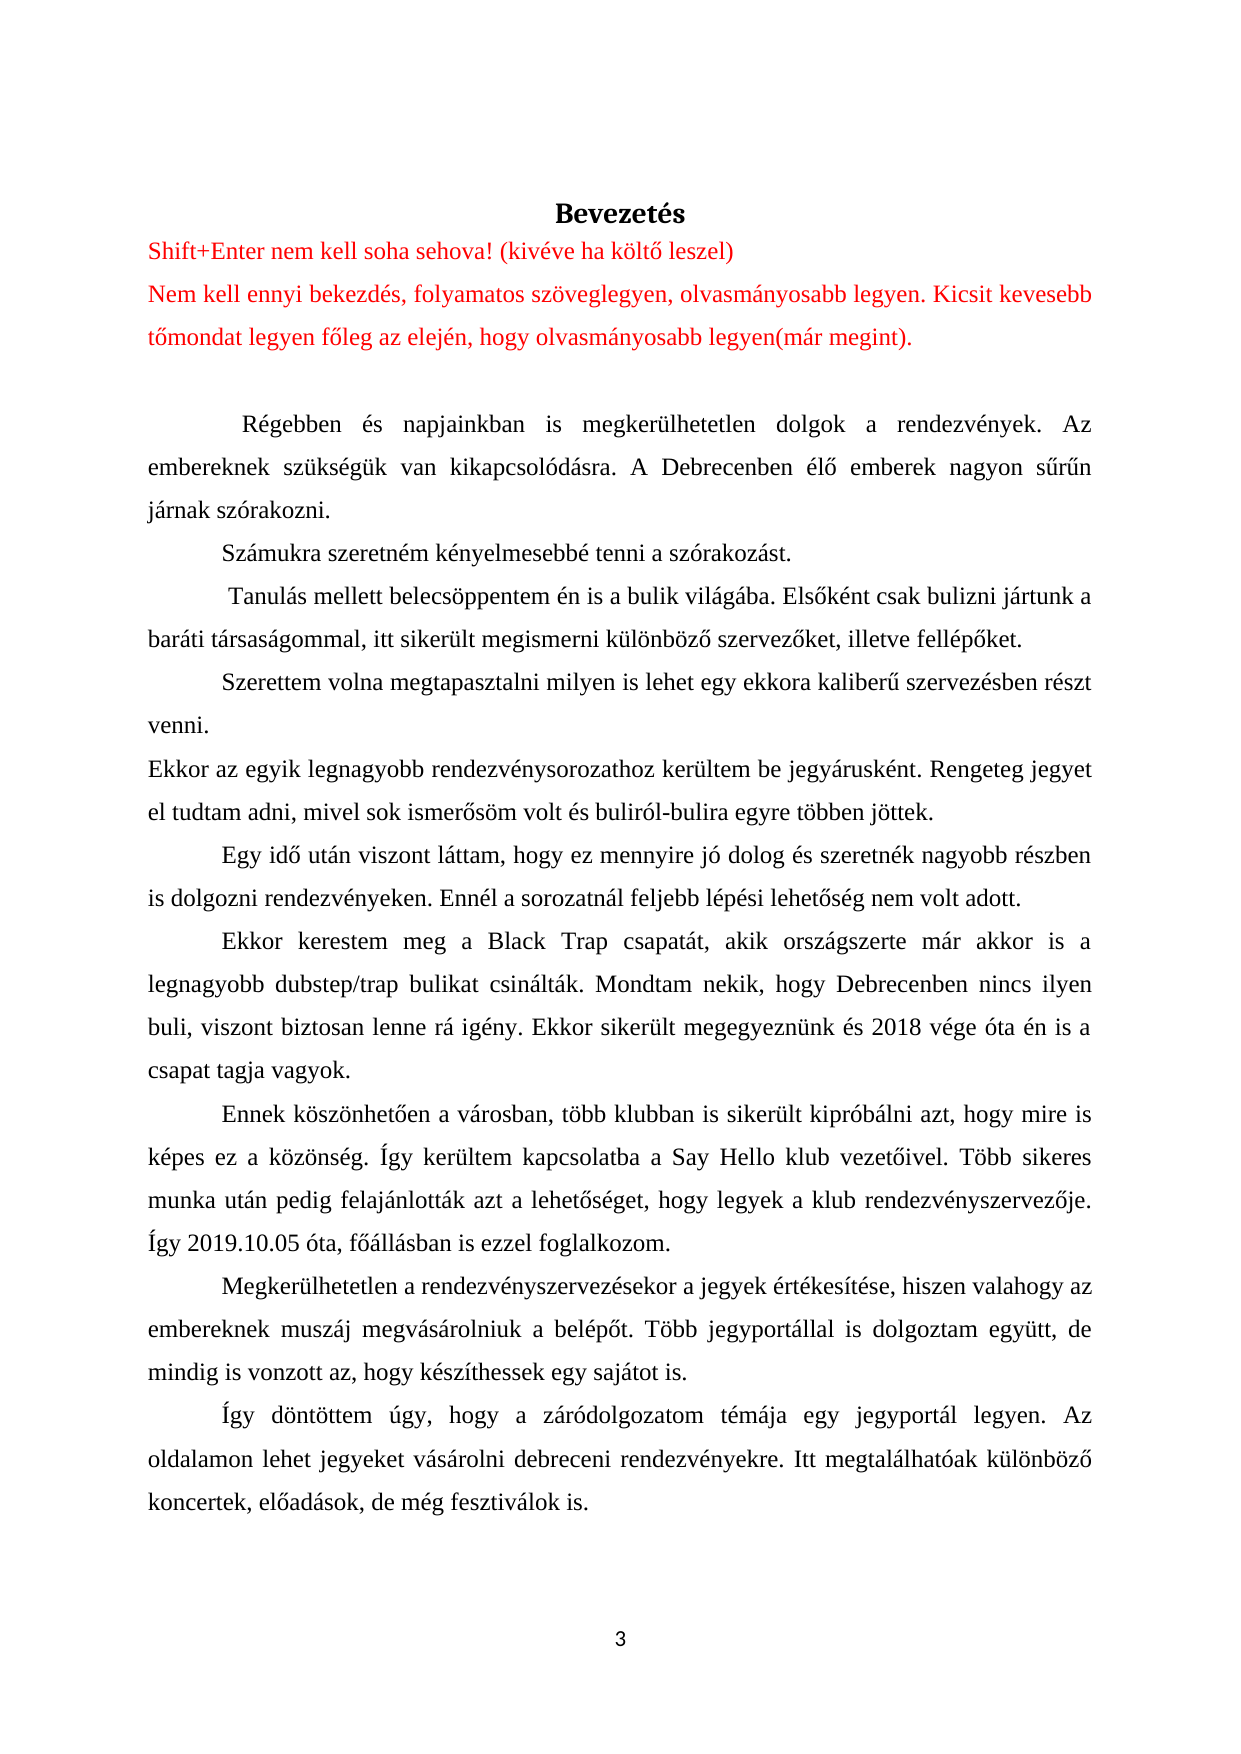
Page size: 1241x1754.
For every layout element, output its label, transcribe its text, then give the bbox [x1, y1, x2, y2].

text Nem kell ennyi bekezdés, folyamatos szöveglegyen, olvasmányosabb legyen. Kicsit kevesebb tőmondat legyen főleg az elején, hogy olvasmányosabb legyen(már megint). [148, 279, 1093, 351]
text Egy idő után viszont láttam, hogy ez mennyire jó dolog és szeretnék nagyobb részben is dolgozni rendezvényeken. Ennél a sorozatnál feljebb lépési lehetőség nem volt adott. [148, 840, 1093, 912]
text Ekkor kerestem meg a Black Trap csapatát, akik országszerte már akkor is a legnagyobb dubstep/trap bulikat csinálták. Mondtam nekik, hogy Debrecenben nincs ilyen buli, viszont biztosan lenne rá igény. Ekkor sikerült megegyeznünk és 2018 vége óta én is a csapat tagja vagyok. [148, 926, 1093, 1084]
text Régebben és napjainkban is megkerülhetetlen dolgok a rendezvények. Az embereknek szükségük van kikapcsolódásra. A Debrecenben élő emberek nagyon sűrűn járnak szórakozni. [148, 409, 1093, 524]
text Számukra szeretném kényelmesebbé tenni a szórakozást. [148, 538, 1093, 567]
text Ennek köszönhetően a városban, több klubban is sikerült kipróbálni azt, hogy mire is képes ez a közönség. Így kerültem kapcsolatba a Say Hello klub vezetőivel. Több sikeres munka után pedig felajánlották azt a lehetőséget, hogy legyek a klub rendezvényszervezője. Így 2019.10.05 óta, főállásban is ezzel foglalkozom. [148, 1099, 1093, 1257]
text Így döntöttem úgy, hogy a záródolgozatom témája egy jegyportál legyen. Az oldalamon lehet jegyeket vásárolni debreceni rendezvényekre. Itt megtalálhatóak különböző koncertek, előadások, de még fesztiválok is. [148, 1401, 1093, 1516]
text Szerettem volna megtapasztalni milyen is lehet egy ekkora kaliberű szervezésben részt venni. Ekkor az egyik legnagyobb rendezvénysorozathoz kerültem be jegyárusként. Rengeteg jegyet el tudtam adni, mivel sok ismerősöm volt és buliról-bulira egyre többen jöttek. [148, 667, 1093, 826]
subtitle Bevezetés [148, 198, 1093, 231]
text Tanulás mellett belecsöppentem én is a bulik világába. Elsőként csak bulizni jártunk a baráti társaságommal, itt sikerült megismerni különböző szervezőket, illetve fellépőket. [148, 581, 1093, 653]
text Megkerülhetetlen a rendezvényszervezésekor a jegyek értékesítése, hiszen valahogy az embereknek muszáj megvásárolniuk a belépőt. Több jegyportállal is dolgoztam együtt, de mindig is vonzott az, hogy készíthessek egy sajátot is. [148, 1271, 1093, 1386]
text Shift+Enter nem kell soha sehova! (kivéve ha költő leszel) [148, 236, 1093, 265]
